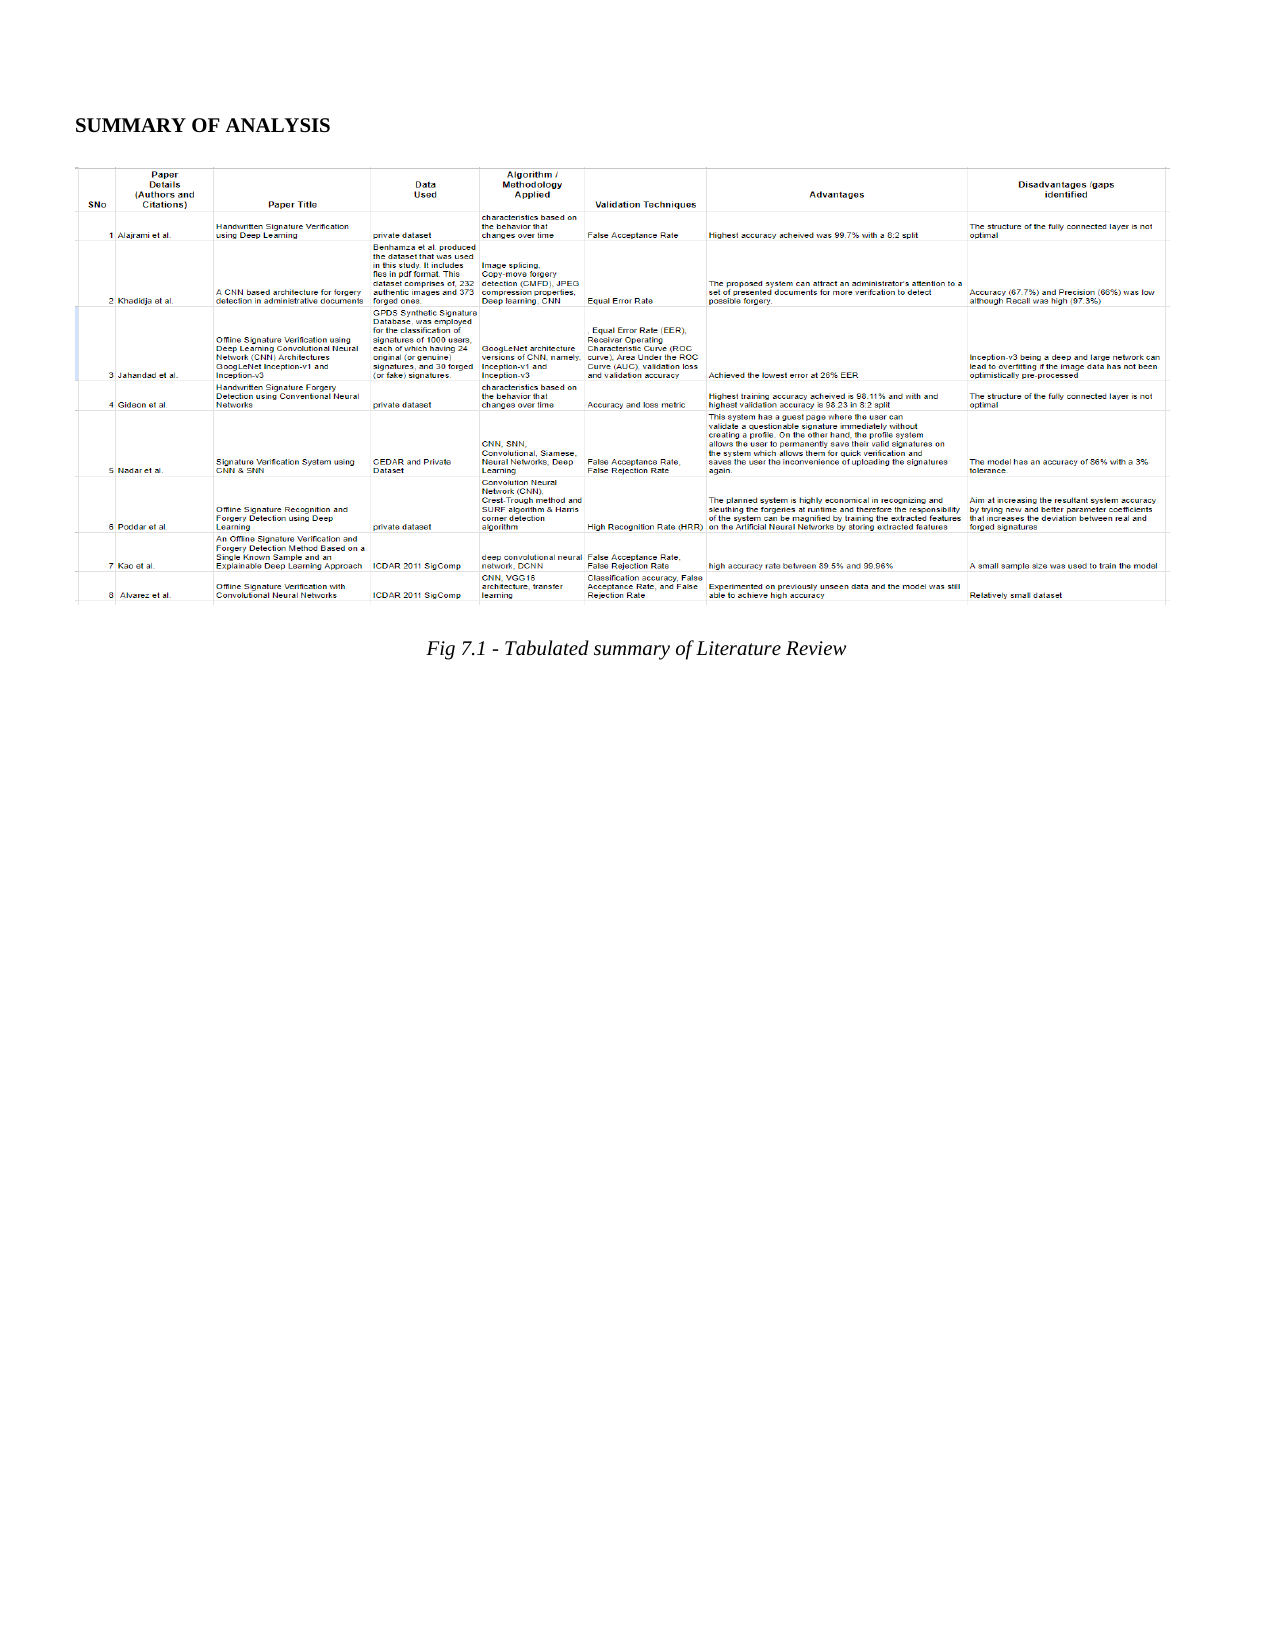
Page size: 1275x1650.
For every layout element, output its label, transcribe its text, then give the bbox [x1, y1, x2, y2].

text Fig 7.1 - Tabulated summary of Literature Review [75, 636, 1200, 660]
text SUMMARY OF ANALYSIS [75, 112, 1200, 137]
picture [75, 167, 1171, 605]
